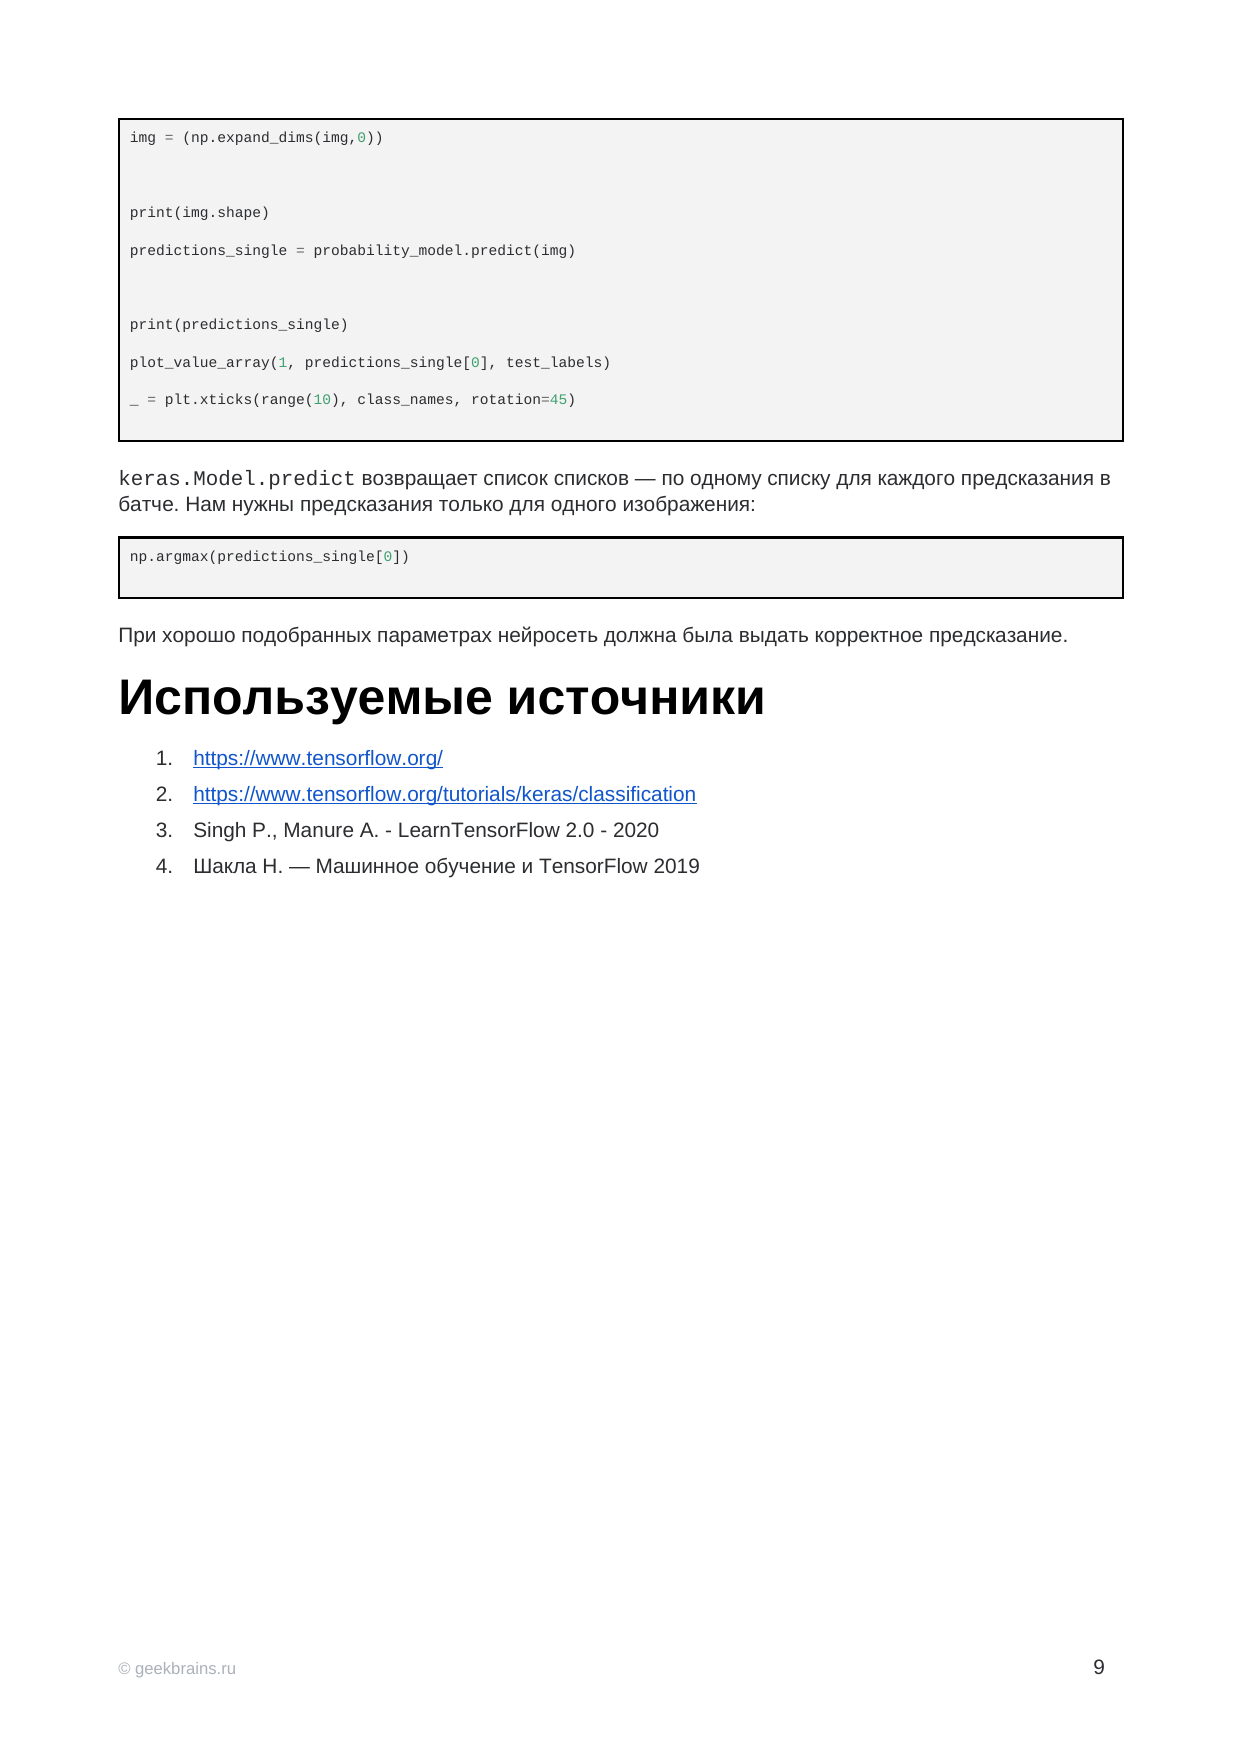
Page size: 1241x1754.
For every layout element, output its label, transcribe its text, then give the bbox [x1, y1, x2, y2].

text При хорошо подобранных параметрах нейросеть должна была выдать корректное предсказание. [118, 623, 1122, 647]
subtitle Используемые источники [118, 668, 1122, 725]
text keras.Model.predict возвращает список списков — по одному списку для каждого предсказания в батче. Нам нужны предсказания только для одного изображения: [118, 466, 1122, 516]
list https://www.tensorflow.org/ [156, 746, 1122, 770]
list Singh P., Manure A. - LearnTensorFlow 2.0 - 2020 [156, 818, 1122, 842]
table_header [120, 120, 1122, 440]
table_header np.argmax(predictions_single[0]) [120, 539, 1122, 597]
list https://www.tensorflow.org/tutorials/keras/classification [156, 782, 1122, 806]
list Шакла Н. — Машинное обучение и TensorFlow 2019 [156, 854, 1122, 878]
